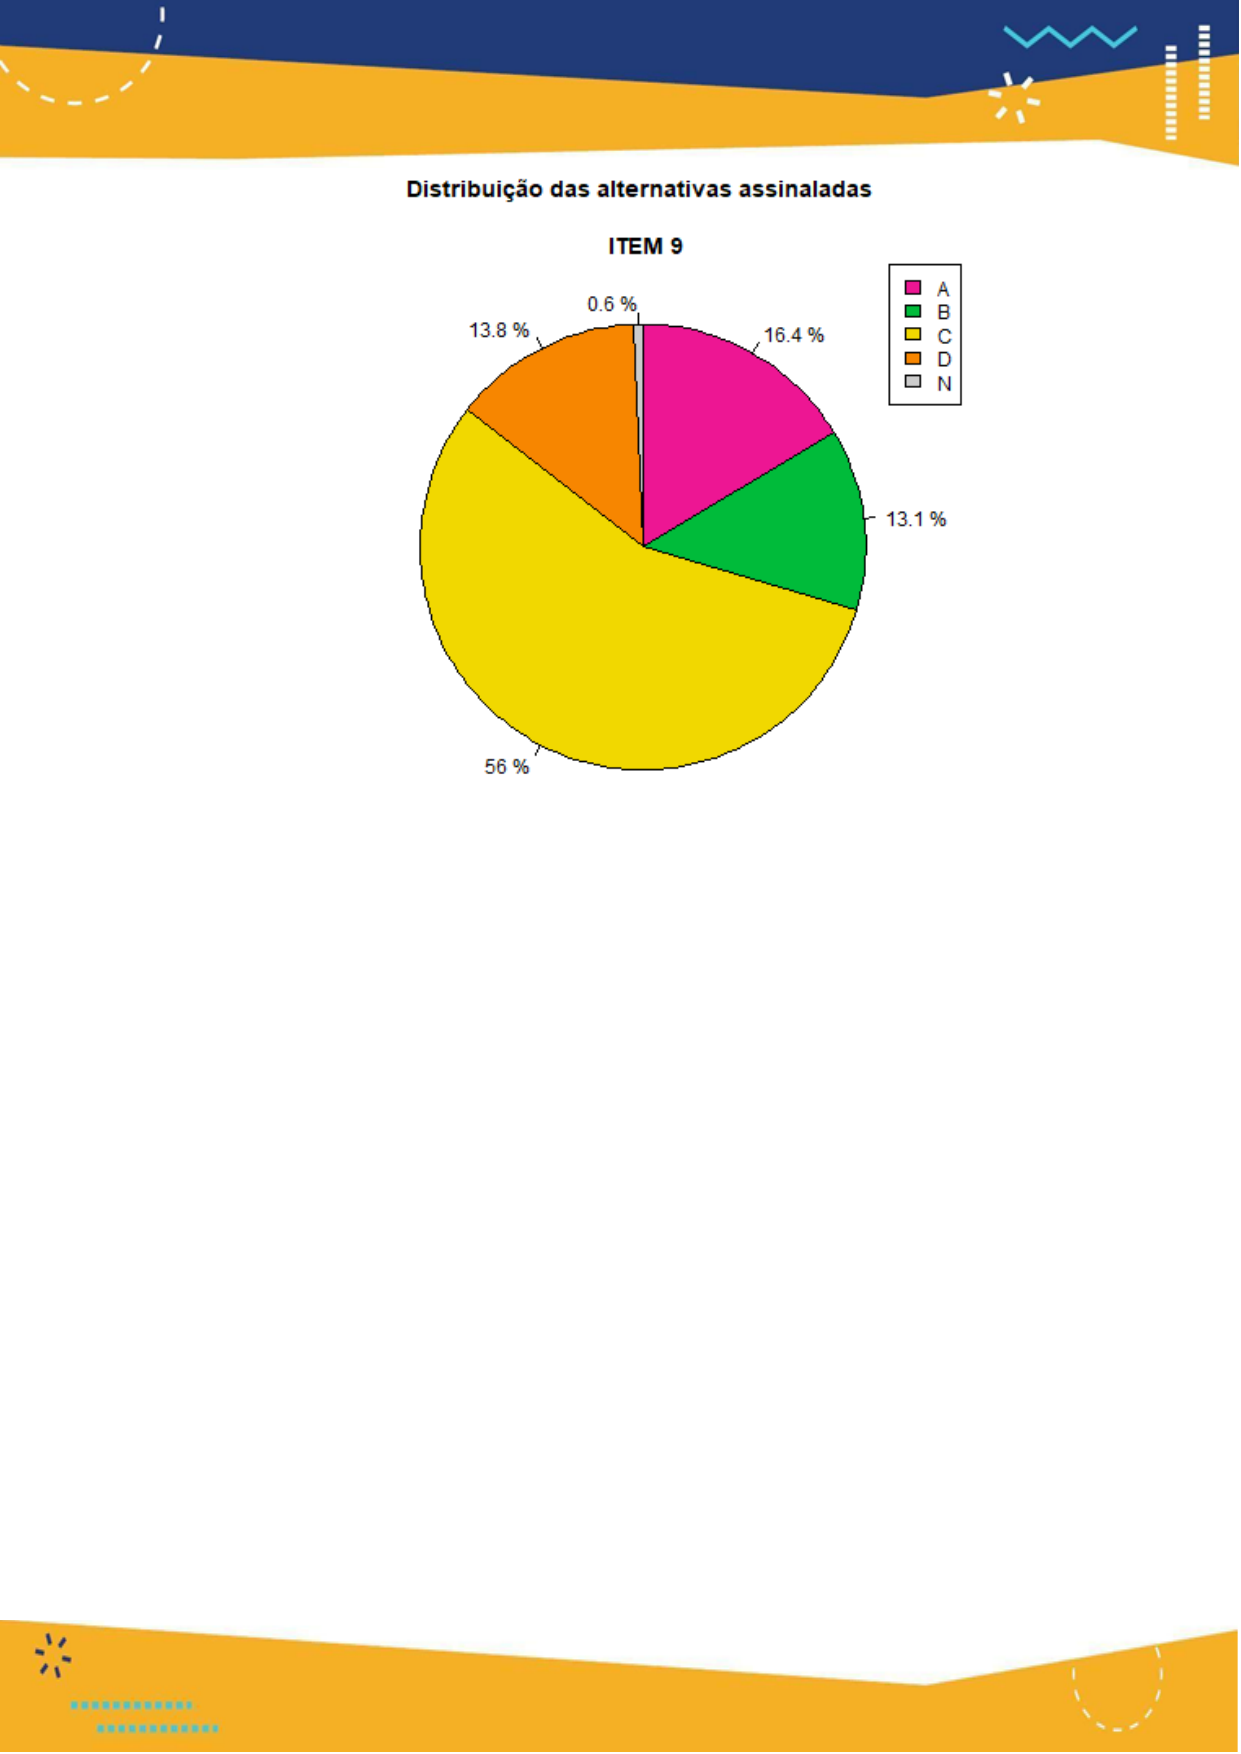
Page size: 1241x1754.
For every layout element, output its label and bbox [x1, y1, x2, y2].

picture [0, 0, 1239, 950]
picture [0, 1620, 1238, 1752]
